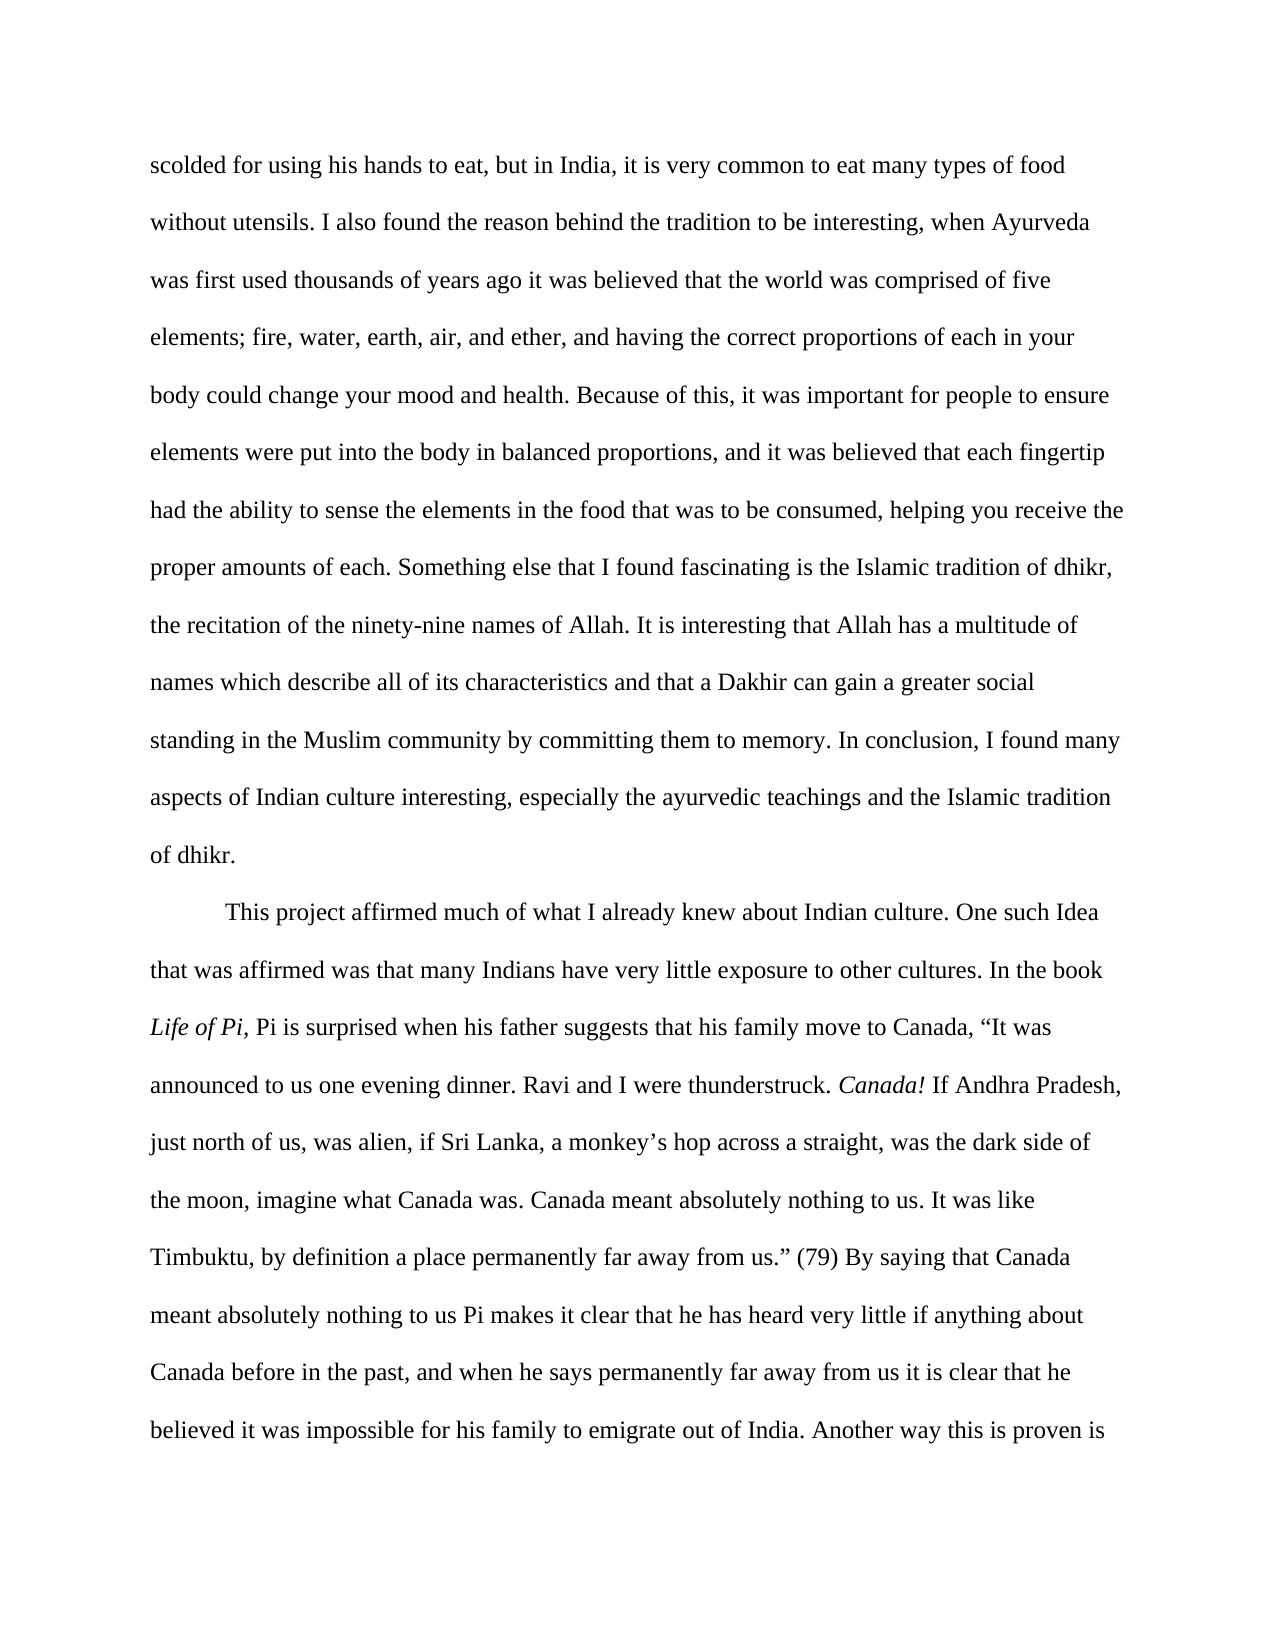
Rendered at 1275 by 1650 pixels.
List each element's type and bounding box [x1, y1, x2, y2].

text [150, 150, 1125, 869]
text [150, 897, 1125, 1444]
